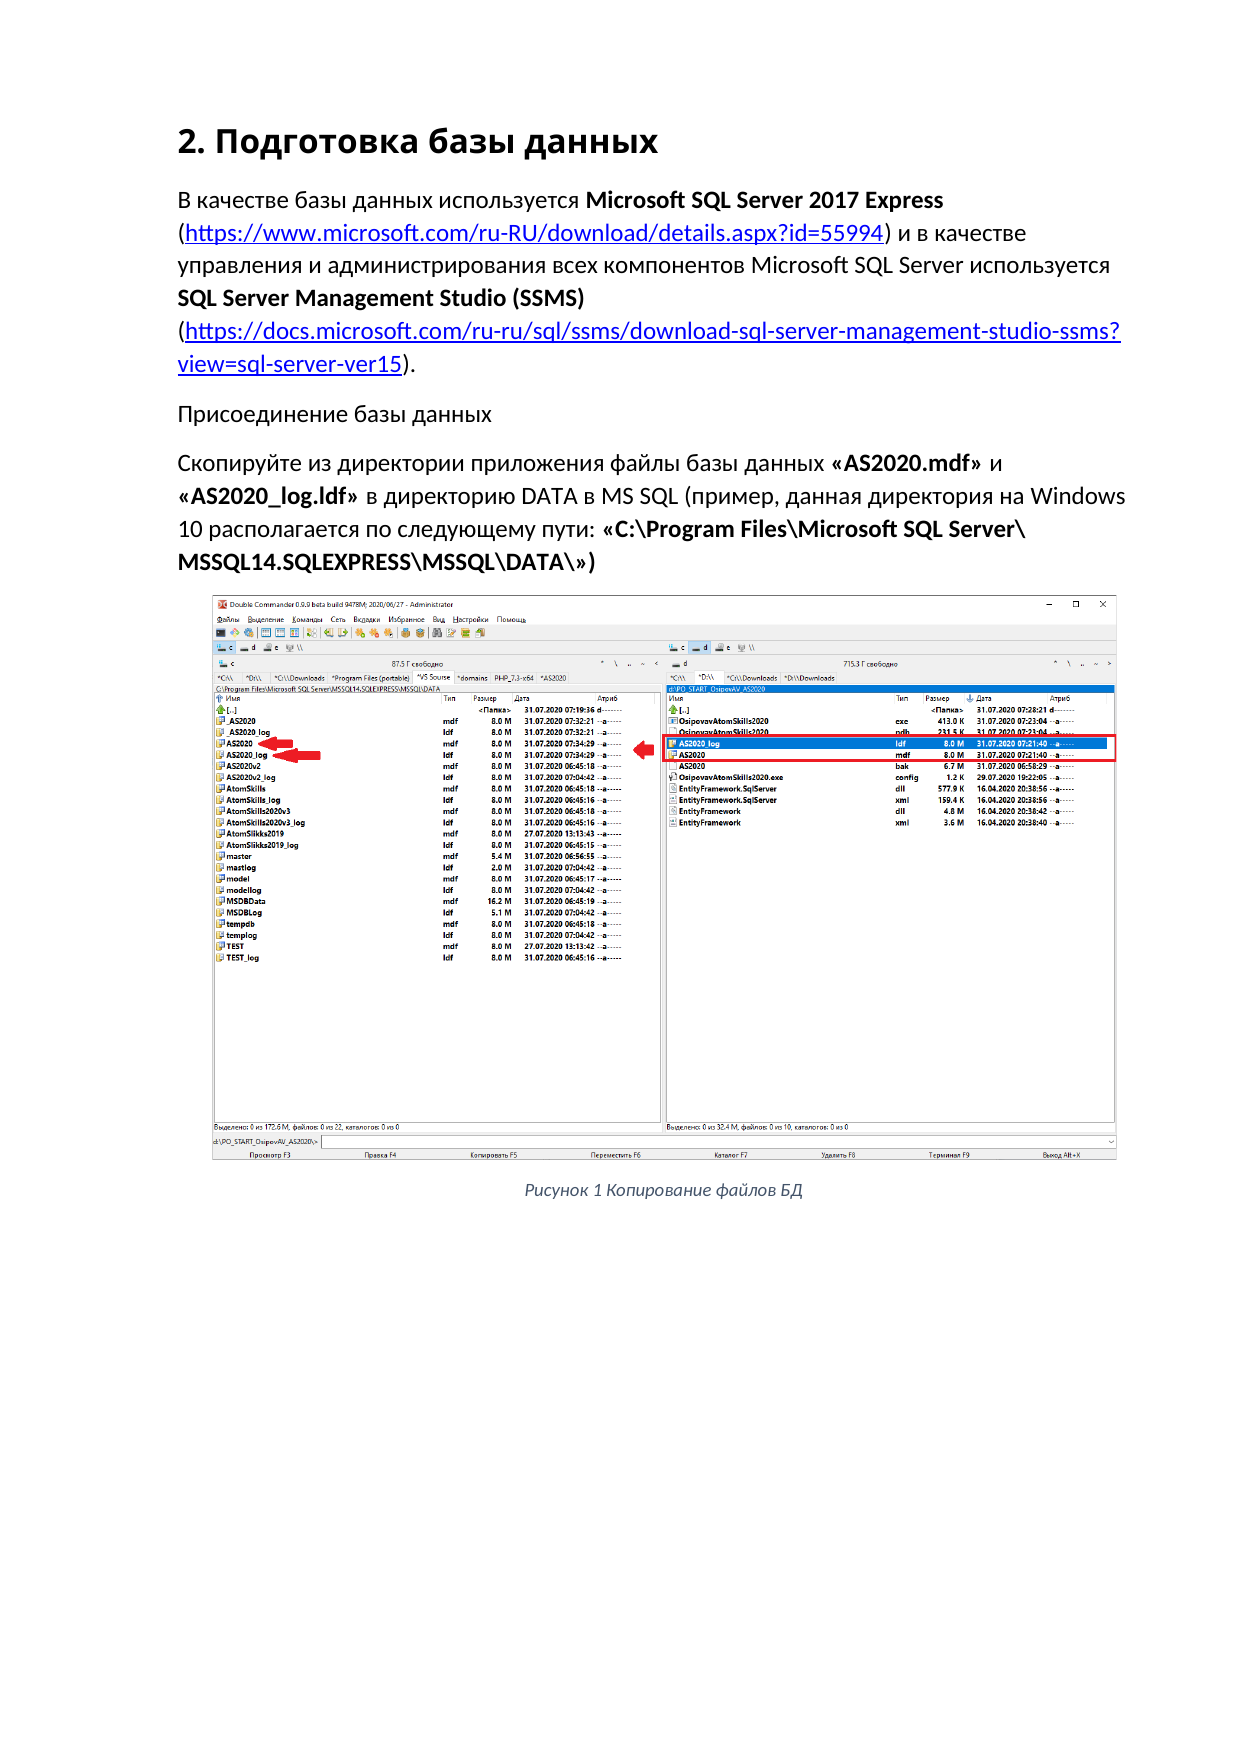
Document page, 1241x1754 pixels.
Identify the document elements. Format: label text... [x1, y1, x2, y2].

subtitle 2. Подготовка базы данных [177, 118, 1152, 163]
text Скопируйте из директории приложения файлы базы данных «AS2020.mdf» и «AS2020_log.ldf» в директорию DATA в MS SQL (пример, данная директория на Windows 10 располагается по следующему пути: «C:\Program Files\Microsoft SQL Server\MSSQL14.SQLEXPRESS\MSSQL\DATA\») [177, 447, 1152, 577]
text Присоединение базы данных [177, 398, 1152, 428]
text В качестве базы данных используется Microsoft SQL Server 2017 Express (https://www.microsoft.com/ru-RU/download/details.aspx?id=55994) и в качестве управления и администрирования всех компонентов Microsoft SQL Server используется SQL Server Management Studio (SSMS) (https://docs.microsoft.com/ru-ru/sql/ssms/download-sql-server-management-studio-ssms?view=sql-server-ver15). [177, 184, 1152, 379]
picture [212, 595, 1117, 1160]
